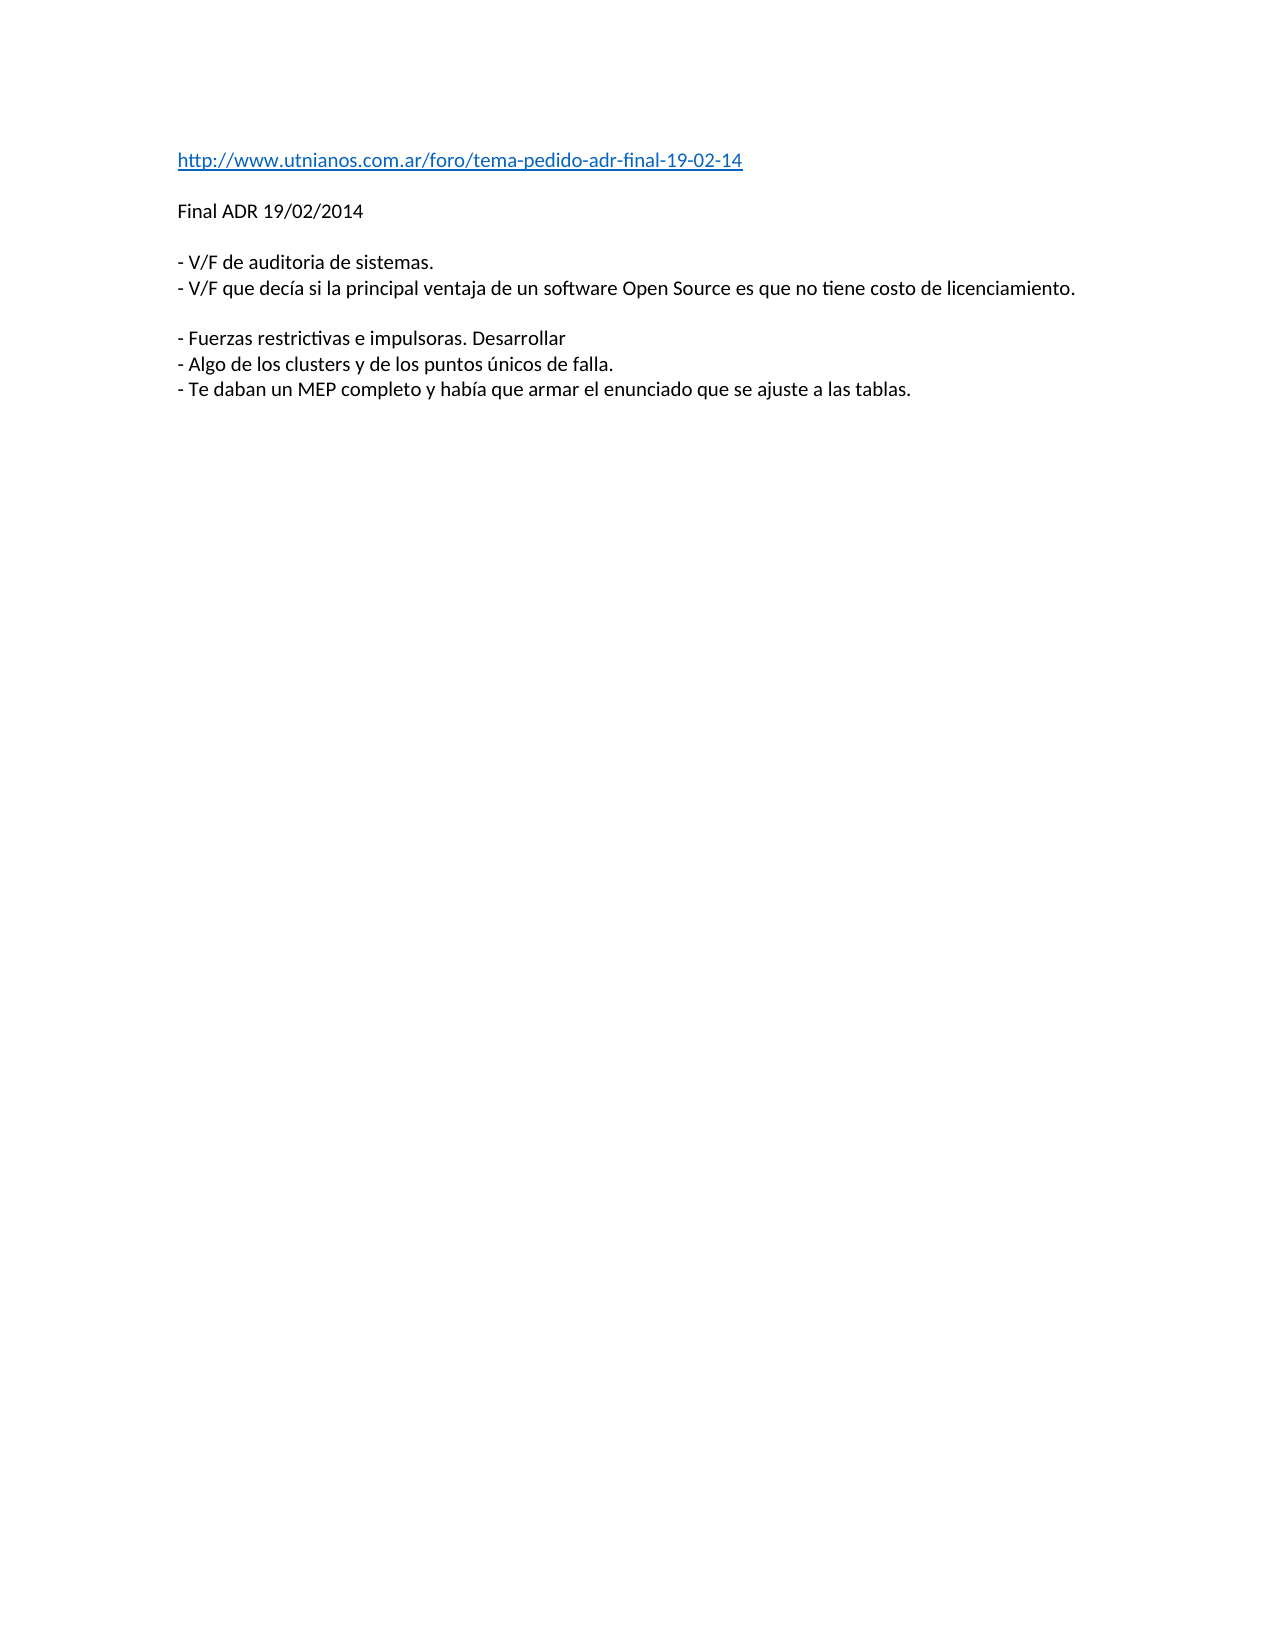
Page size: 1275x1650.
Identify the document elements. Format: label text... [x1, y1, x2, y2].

text - Algo de los clusters y de los puntos únicos de falla. [177, 351, 1098, 376]
text - Fuerzas restrictivas e impulsoras. Desarrollar [177, 300, 1098, 351]
text - V/F de auditoria de sistemas. [177, 249, 1098, 275]
text - Te daban un MEP completo y había que armar el enunciado que se ajuste a las tablas. [177, 376, 1098, 402]
text - V/F que decía si la principal ventaja de un software Open Source es que no tiene costo de licenciamiento. [177, 275, 1098, 300]
text Final ADR 19/02/2014 [177, 198, 1098, 224]
text http://www.utnianos.com.ar/foro/tema-pedido-adr-final-19-02-14 [177, 148, 1098, 173]
